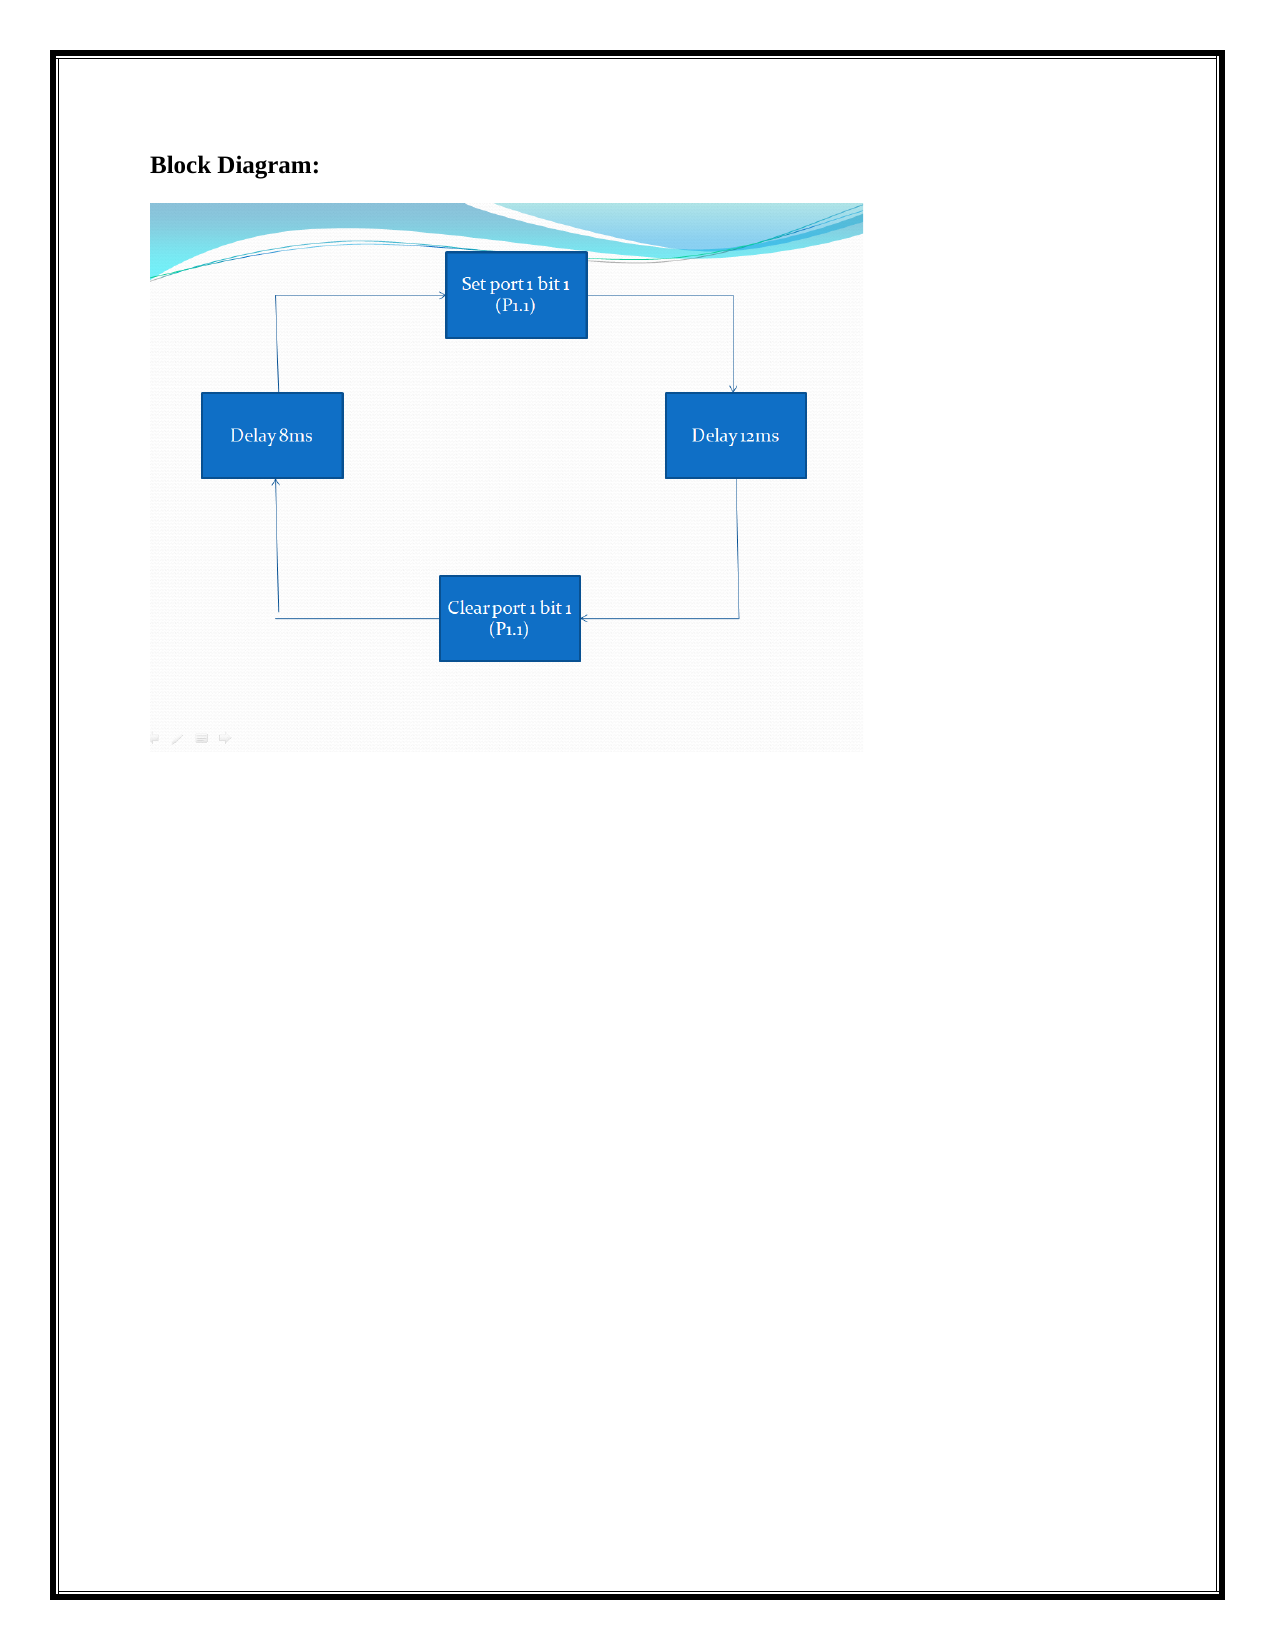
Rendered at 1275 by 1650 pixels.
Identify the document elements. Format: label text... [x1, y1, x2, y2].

picture [150, 203, 864, 752]
text Block Diagram: [150, 150, 1125, 179]
